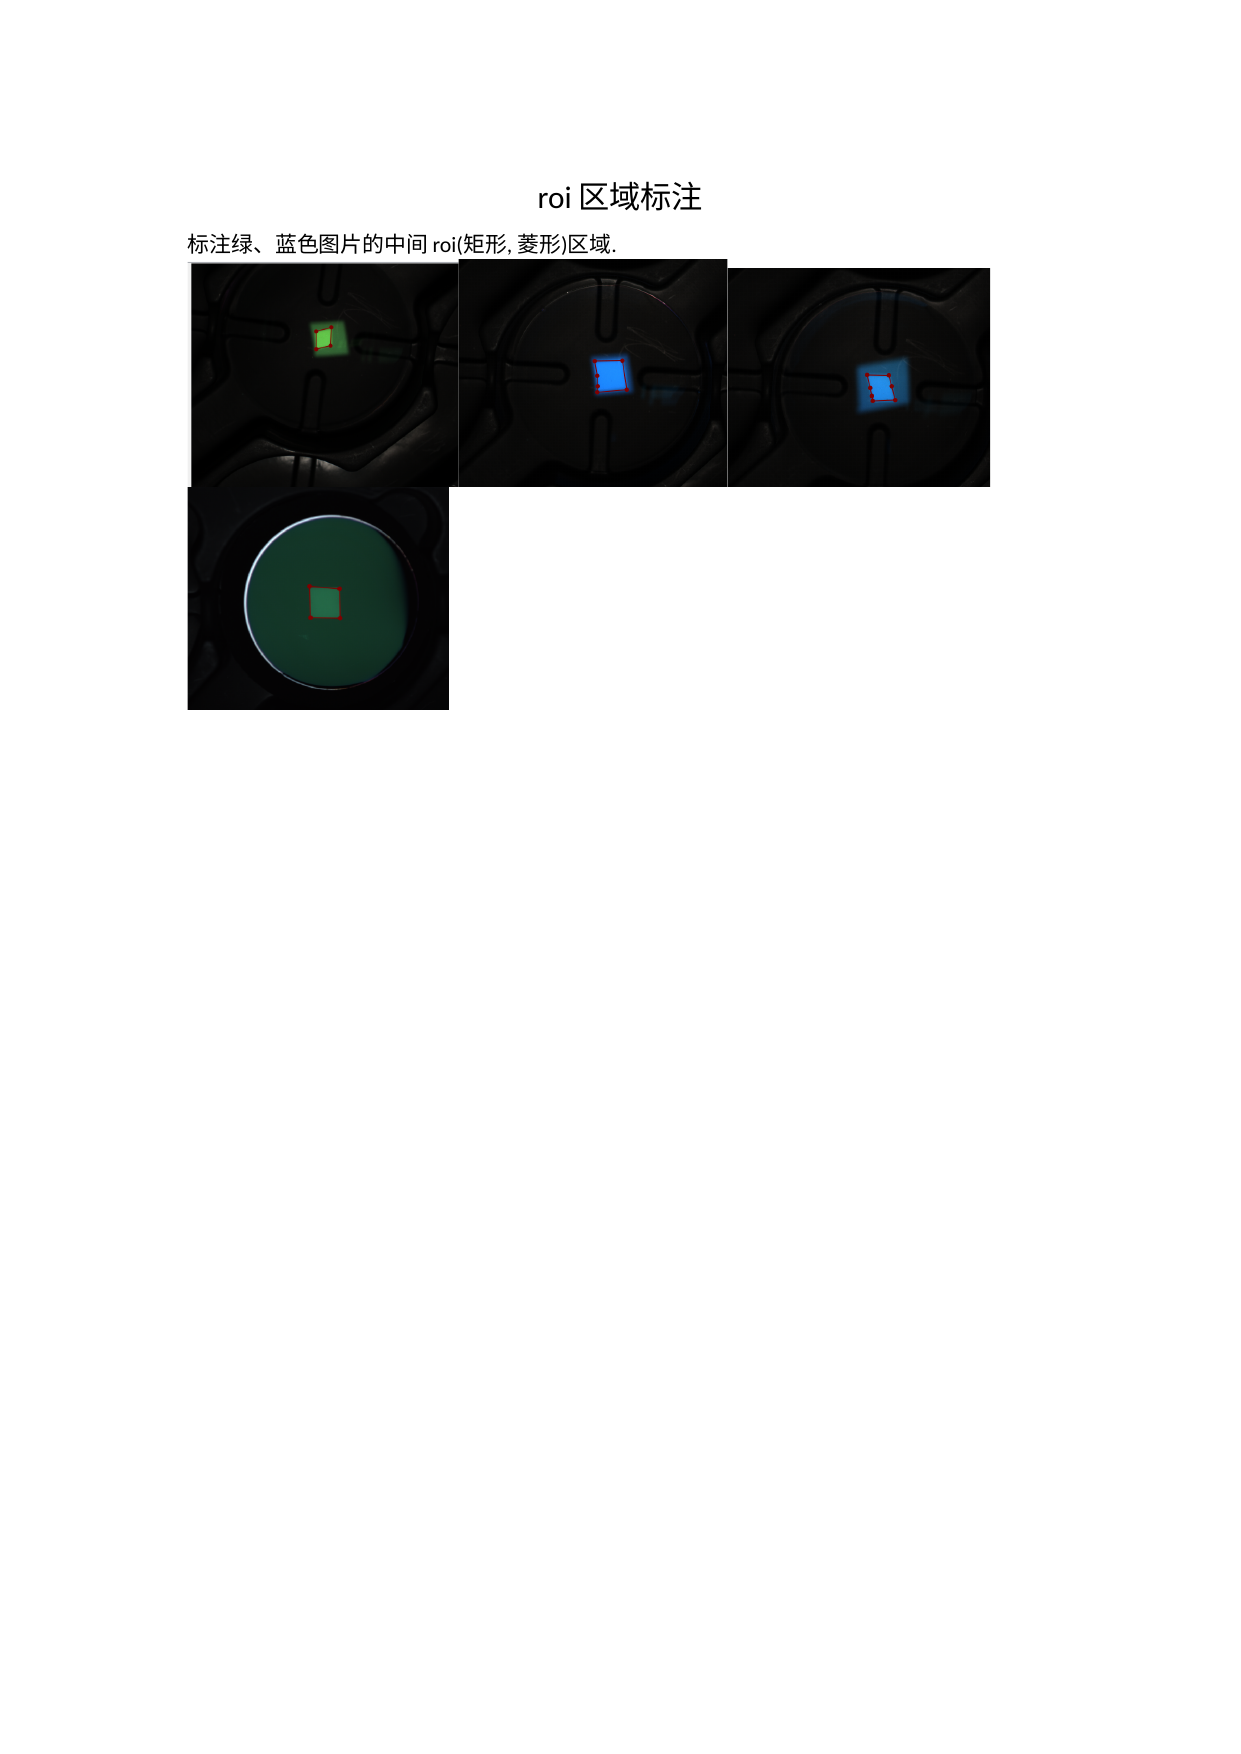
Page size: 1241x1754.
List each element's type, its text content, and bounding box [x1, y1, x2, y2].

list 标注绿、蓝色图片的中间roi(矩形, 菱形)区域. [187, 227, 1053, 259]
text roi区域标注 [187, 162, 1053, 227]
picture [187, 259, 991, 710]
